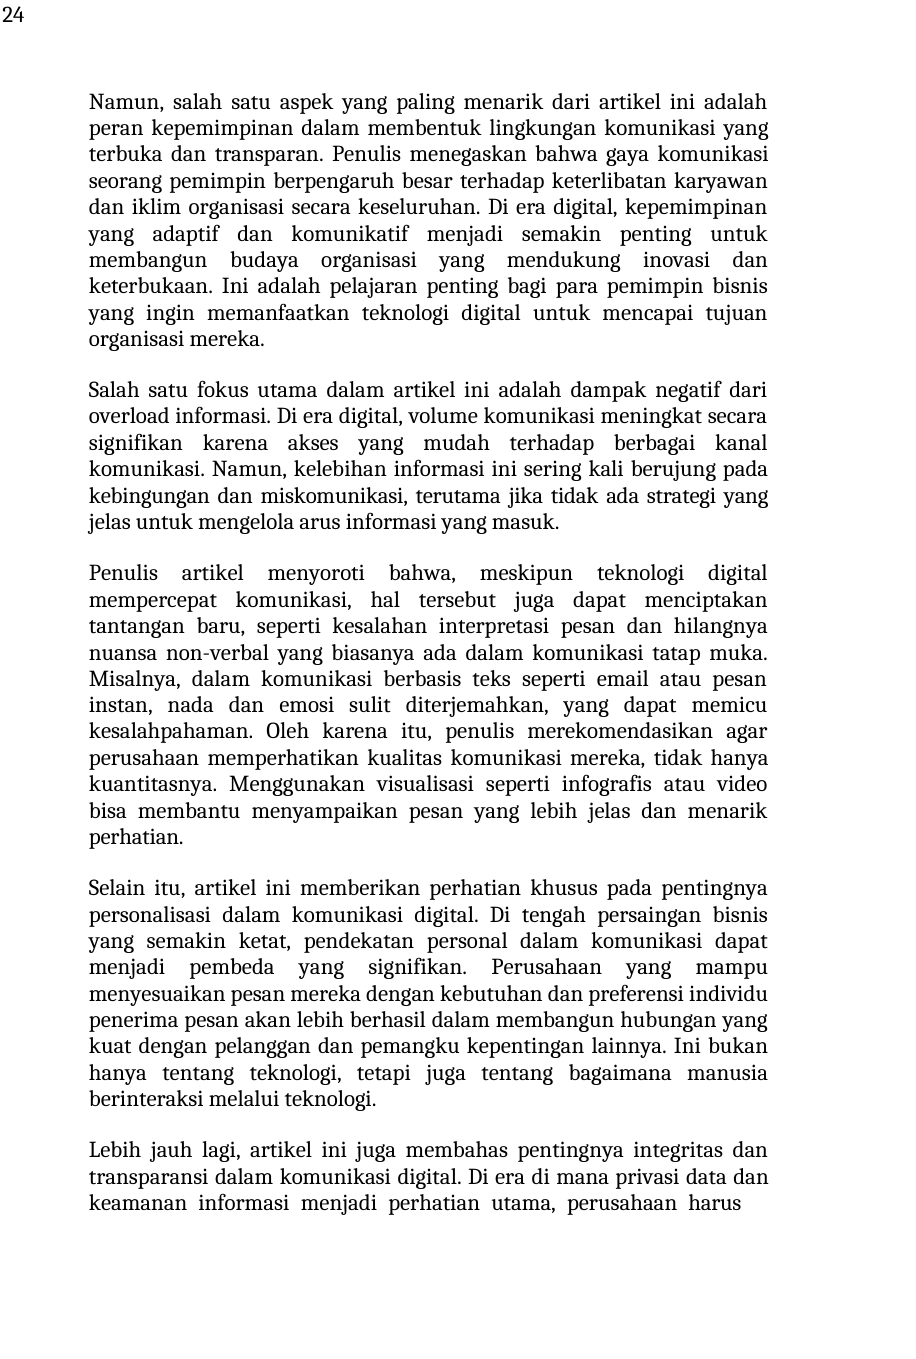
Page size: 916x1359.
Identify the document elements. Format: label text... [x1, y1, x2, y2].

text Salah satu fokus utama dalam artikel ini adalah dampak negatif dari overload informasi. Di era digital, volume komunikasi meningkat secara signifikan karena akses yang mudah terhadap berbagai kanal komunikasi. Namun, kelebihan informasi ini sering kali berujung pada kebingungan dan miskomunikasi, terutama jika tidak ada strategi yang jelas untuk mengelola arus informasi yang masuk. [89, 377, 768, 535]
text Selain itu, artikel ini memberikan perhatian khusus pada pentingnya personalisasi dalam komunikasi digital. Di tengah persaingan bisnis yang semakin ketat, pendekatan personal dalam komunikasi dapat menjadi pembeda yang signifikan. Perusahaan yang mampu menyesuaikan pesan mereka dengan kebutuhan dan preferensi individu penerima pesan akan lebih berhasil dalam membangun hubungan yang kuat dengan pelanggan dan pemangku kepentingan lainnya. Ini bukan hanya tentang teknologi, tetapi juga tentang bagaimana manusia berinteraksi melalui teknologi. [89, 875, 768, 1112]
text Namun, salah satu aspek yang paling menarik dari artikel ini adalah peran kepemimpinan dalam membentuk lingkungan komunikasi yang terbuka dan transparan. Penulis menegaskan bahwa gaya komunikasi seorang pemimpin berpengaruh besar terhadap keterlibatan karyawan dan iklim organisasi secara keseluruhan. Di era digital, kepemimpinan yang adaptif dan komunikatif menjadi semakin penting untuk membangun budaya organisasi yang mendukung inovasi dan keterbukaan. Ini adalah pelajaran penting bagi para pemimpin bisnis yang ingin memanfaatkan teknologi digital untuk mencapai tujuan organisasi mereka. [89, 88, 768, 352]
text Lebih jauh lagi, artikel ini juga membahas pentingnya integritas dan transparansi dalam komunikasi digital. Di era di mana privasi data dan keamanan informasi menjadi perhatian utama, perusahaan harus [89, 1137, 769, 1216]
text Penulis artikel menyoroti bahwa, meskipun teknologi digital mempercepat komunikasi, hal tersebut juga dapat menciptakan tantangan baru, seperti kesalahan interpretasi pesan dan hilangnya nuansa non-verbal yang biasanya ada dalam komunikasi tatap muka. Misalnya, dalam komunikasi berbasis teks seperti email atau pesan instan, nada dan emosi sulit diterjemahkan, yang dapat memicu kesalahpahaman. Oleh karena itu, penulis merekomendasikan agar perusahaan memperhatikan kualitas komunikasi mereka, tidak hanya kuantitasnya. Menggunakan visualisasi seperti infografis atau video bisa membantu menyampaikan pesan yang lebih jelas dan menarik perhatian. [89, 560, 768, 850]
